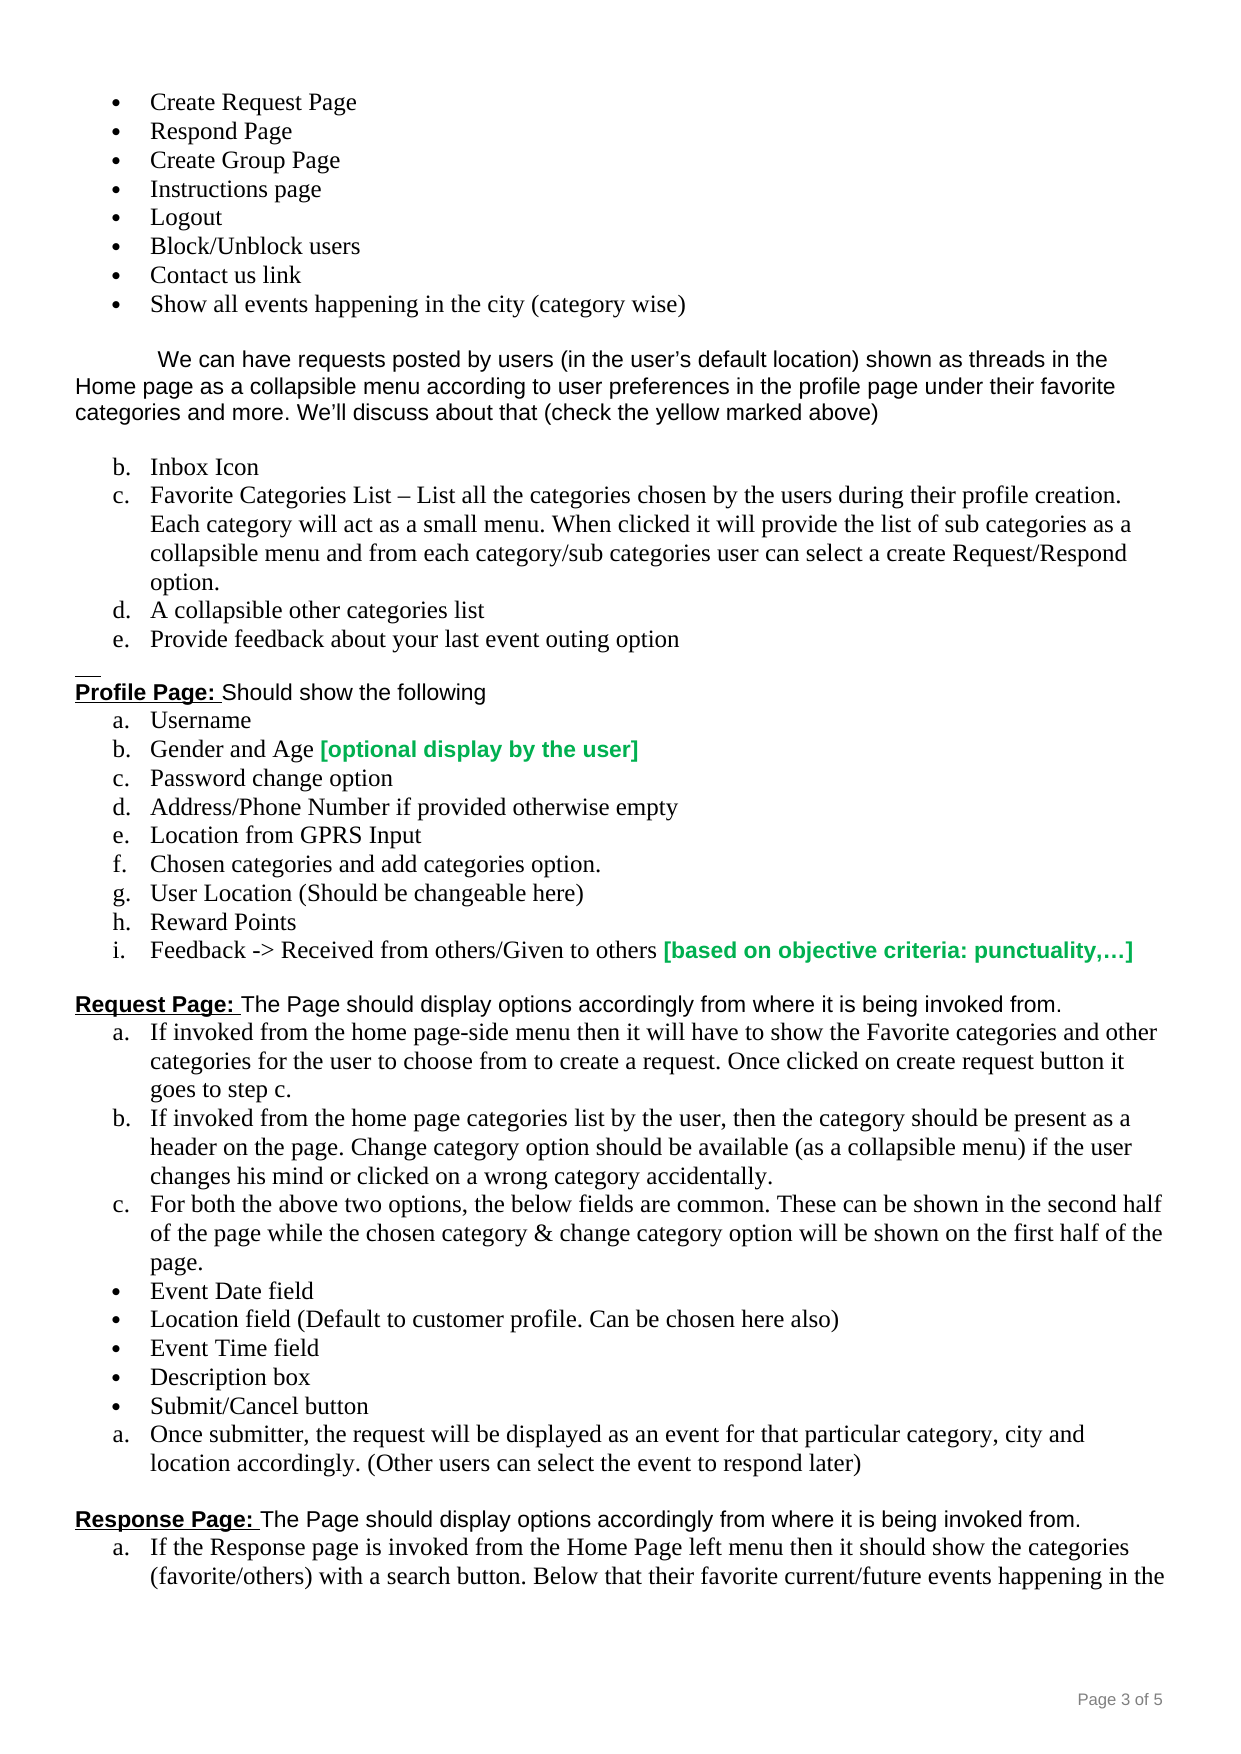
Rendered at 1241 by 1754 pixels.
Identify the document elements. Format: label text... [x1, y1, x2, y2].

list Event Date field [112, 1276, 1165, 1304]
list A collapsible other categories list [112, 595, 1165, 624]
list Event Time field [112, 1333, 1165, 1362]
text Profile Page: Should show the following [75, 679, 1165, 706]
list Gender and Age [optional display by the user] [112, 734, 1165, 763]
list Password change option [112, 763, 1165, 792]
list Block/Unblock users [112, 231, 1165, 260]
list Submit/Cancel button [112, 1391, 1165, 1419]
list Contact us link [112, 260, 1165, 289]
list If invoked from the home page-side menu then it will have to show the Favorite categories and other categories for the user to choose from to create a request. Once clicked on create request button it goes to step c. [112, 1017, 1165, 1103]
list Create Request Page [112, 87, 1165, 116]
list Chosen categories and add categories option. [112, 849, 1165, 878]
list Location field (Default to customer profile. Can be chosen here also) [112, 1304, 1165, 1333]
list Feedback -> Received from others/Given to others [based on objective criteria: punctuality,…] [112, 936, 1165, 964]
text We can have requests posted by users (in the user’s default location) shown as threads in the Home page as a collapsible menu according to user preferences in the profile page under their favorite categories and more. We’ll discuss about that (check the yellow marked above) [75, 346, 1165, 425]
list Description box [112, 1362, 1165, 1391]
list Respond Page [112, 116, 1165, 145]
list Inbox Icon [112, 452, 1165, 480]
list Address/Phone Number if provided otherwise empty [112, 792, 1165, 821]
list Favorite Categories List – List all the categories chosen by the users during their profile creation. Each category will act as a small menu. When clicked it will provide the list of sub categories as a collapsible menu and from each category/sub categories user can select a create Request/Respond option. [112, 480, 1165, 595]
list Username [112, 706, 1165, 734]
list For both the above two options, the below fields are common. These can be shown in the second half of the page while the chosen category & change category option will be shown on the first half of the page. [112, 1189, 1165, 1276]
list Location from GPRS Input [112, 821, 1165, 849]
list Logout [112, 202, 1165, 231]
list User Location (Should be changeable here) [112, 878, 1165, 907]
list If invoked from the home page categories list by the user, then the category should be present as a header on the page. Change category option should be available (as a collapsible menu) if the user changes his mind or clicked on a wrong category accidentally. [112, 1103, 1165, 1189]
list Reward Points [112, 907, 1165, 936]
list Once submitter, the request will be displayed as an event for that particular category, city and location accordingly. (Other users can select the event to respond later) [112, 1419, 1165, 1477]
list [112, 1532, 1165, 1590]
list Instructions page [112, 174, 1165, 202]
text Response Page: The Page should display options accordingly from where it is being invoked from. [75, 1506, 1165, 1532]
list Provide feedback about your last event outing option [112, 624, 1165, 653]
text Request Page: The Page should display options accordingly from where it is being invoked from. [75, 991, 1165, 1017]
list Create Group Page [112, 145, 1165, 174]
list Show all events happening in the city (category wise) [112, 289, 1165, 317]
